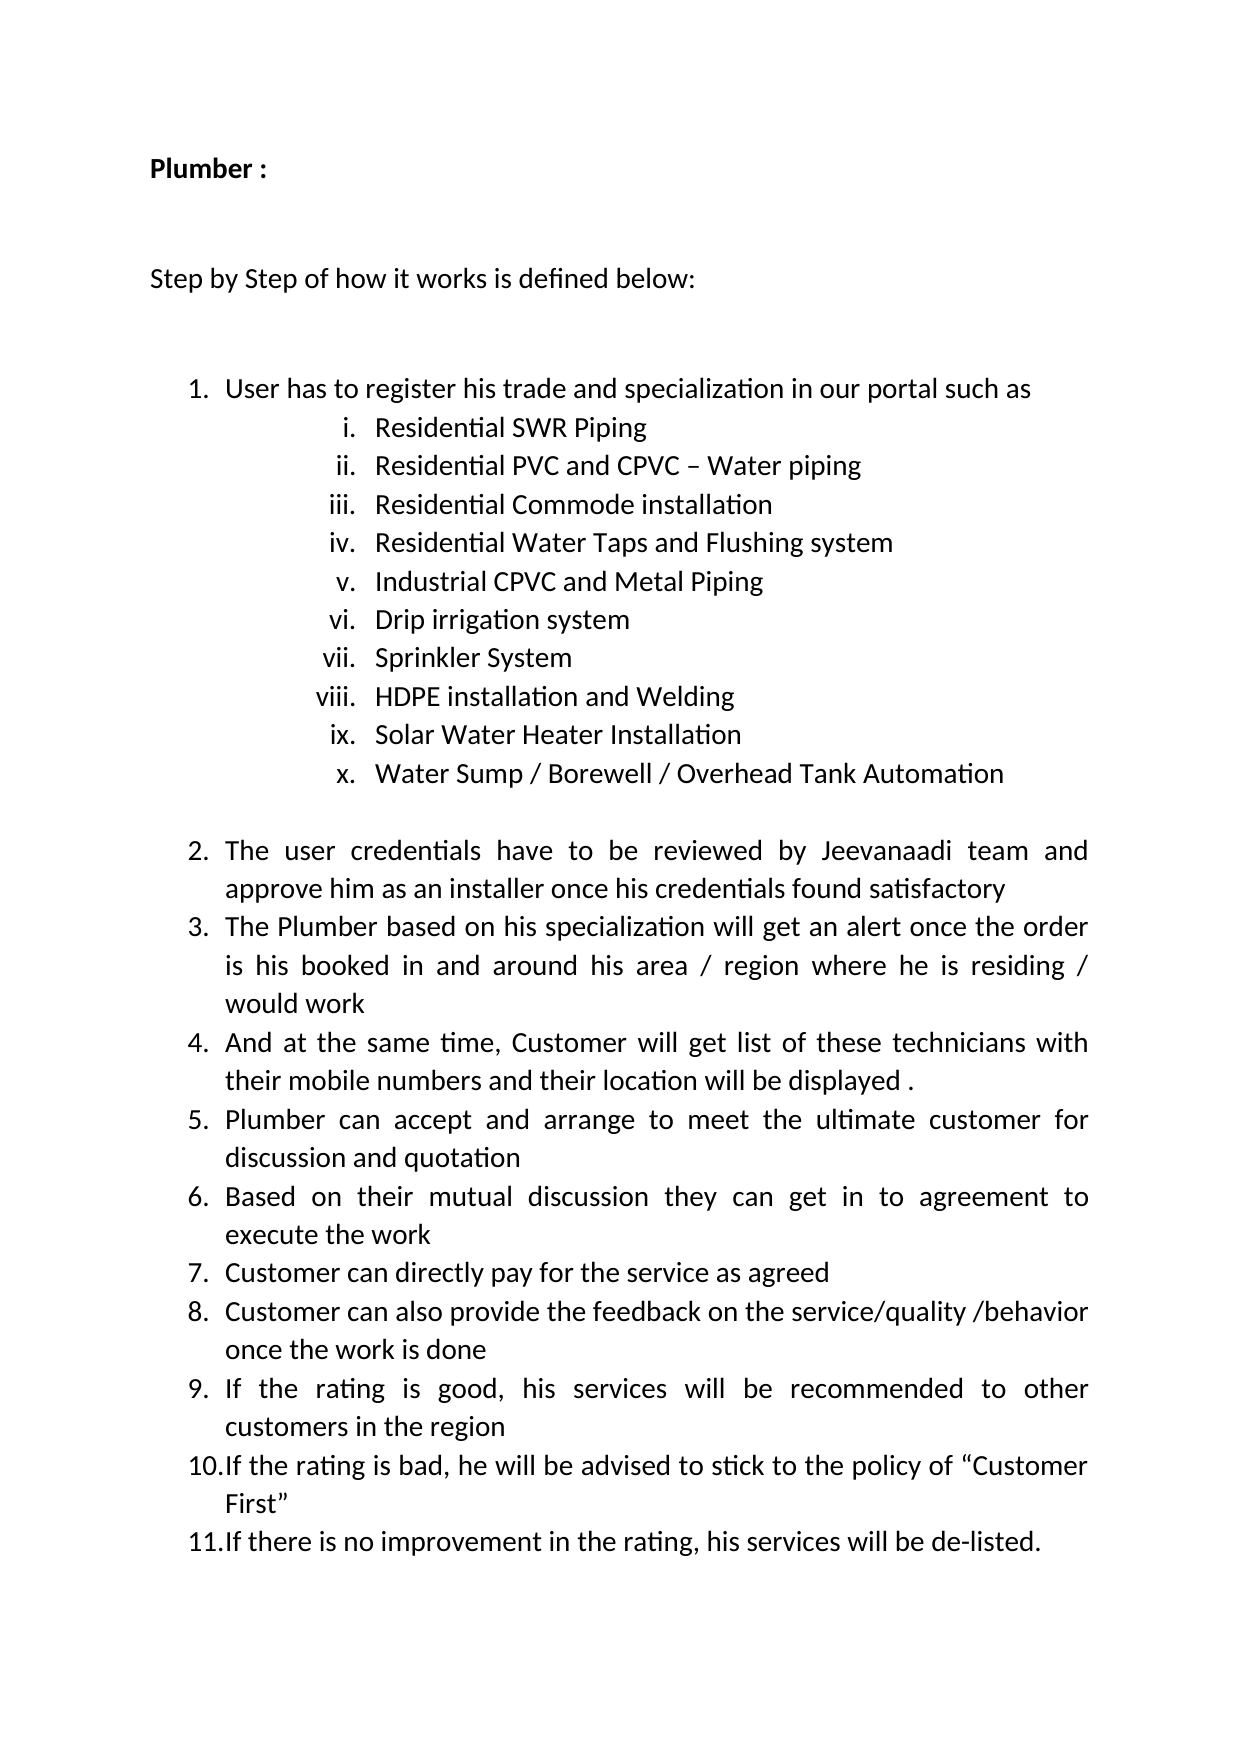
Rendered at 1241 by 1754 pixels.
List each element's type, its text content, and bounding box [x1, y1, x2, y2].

list Sprinkler System [356, 639, 1090, 675]
list Water Sump / Borewell / Overhead Tank Automation [356, 755, 1090, 790]
list Residential Commode installation [356, 486, 1090, 521]
list Industrial CPVC and Metal Piping [356, 563, 1090, 598]
list Drip irrigation system [356, 601, 1090, 637]
list The Plumber based on his specialization will get an alert once the order is his booked in and around his area / region where he is residing / would work [187, 908, 1090, 1021]
list User has to register his trade and specialization in our portal such as [187, 370, 1090, 406]
list The user credentials have to be reviewed by Jeevanaadi team and approve him as an installer once his credentials found satisfactory [187, 832, 1090, 906]
list If the rating is good, his services will be recommended to other customers in the region [187, 1370, 1090, 1444]
list Plumber can accept and arrange to meet the ultimate customer for discussion and quotation [187, 1101, 1090, 1175]
list If the rating is bad, he will be advised to stick to the policy of “Customer First” [187, 1447, 1090, 1521]
list If there is no improvement in the rating, his services will be de-listed. [187, 1523, 1090, 1559]
list Customer can also provide the feedback on the service/quality /behavior once the work is done [187, 1293, 1090, 1367]
list And at the same time, Customer will get list of these technicians with their mobile numbers and their location will be displayed . [187, 1024, 1090, 1098]
list Residential PVC and CPVC – Water piping [356, 447, 1090, 483]
list HDPE installation and Welding [356, 678, 1090, 713]
list Solar Water Heater Installation [356, 716, 1090, 752]
list Based on their mutual discussion they can get in to agreement to execute the work [187, 1178, 1090, 1252]
text Plumber : [150, 150, 1090, 186]
list Residential Water Taps and Flushing system [356, 524, 1090, 560]
text Step by Step of how it works is defined below: [150, 260, 1090, 296]
list Customer can directly pay for the service as agreed [187, 1254, 1090, 1290]
list Residential SWR Piping [356, 409, 1090, 444]
